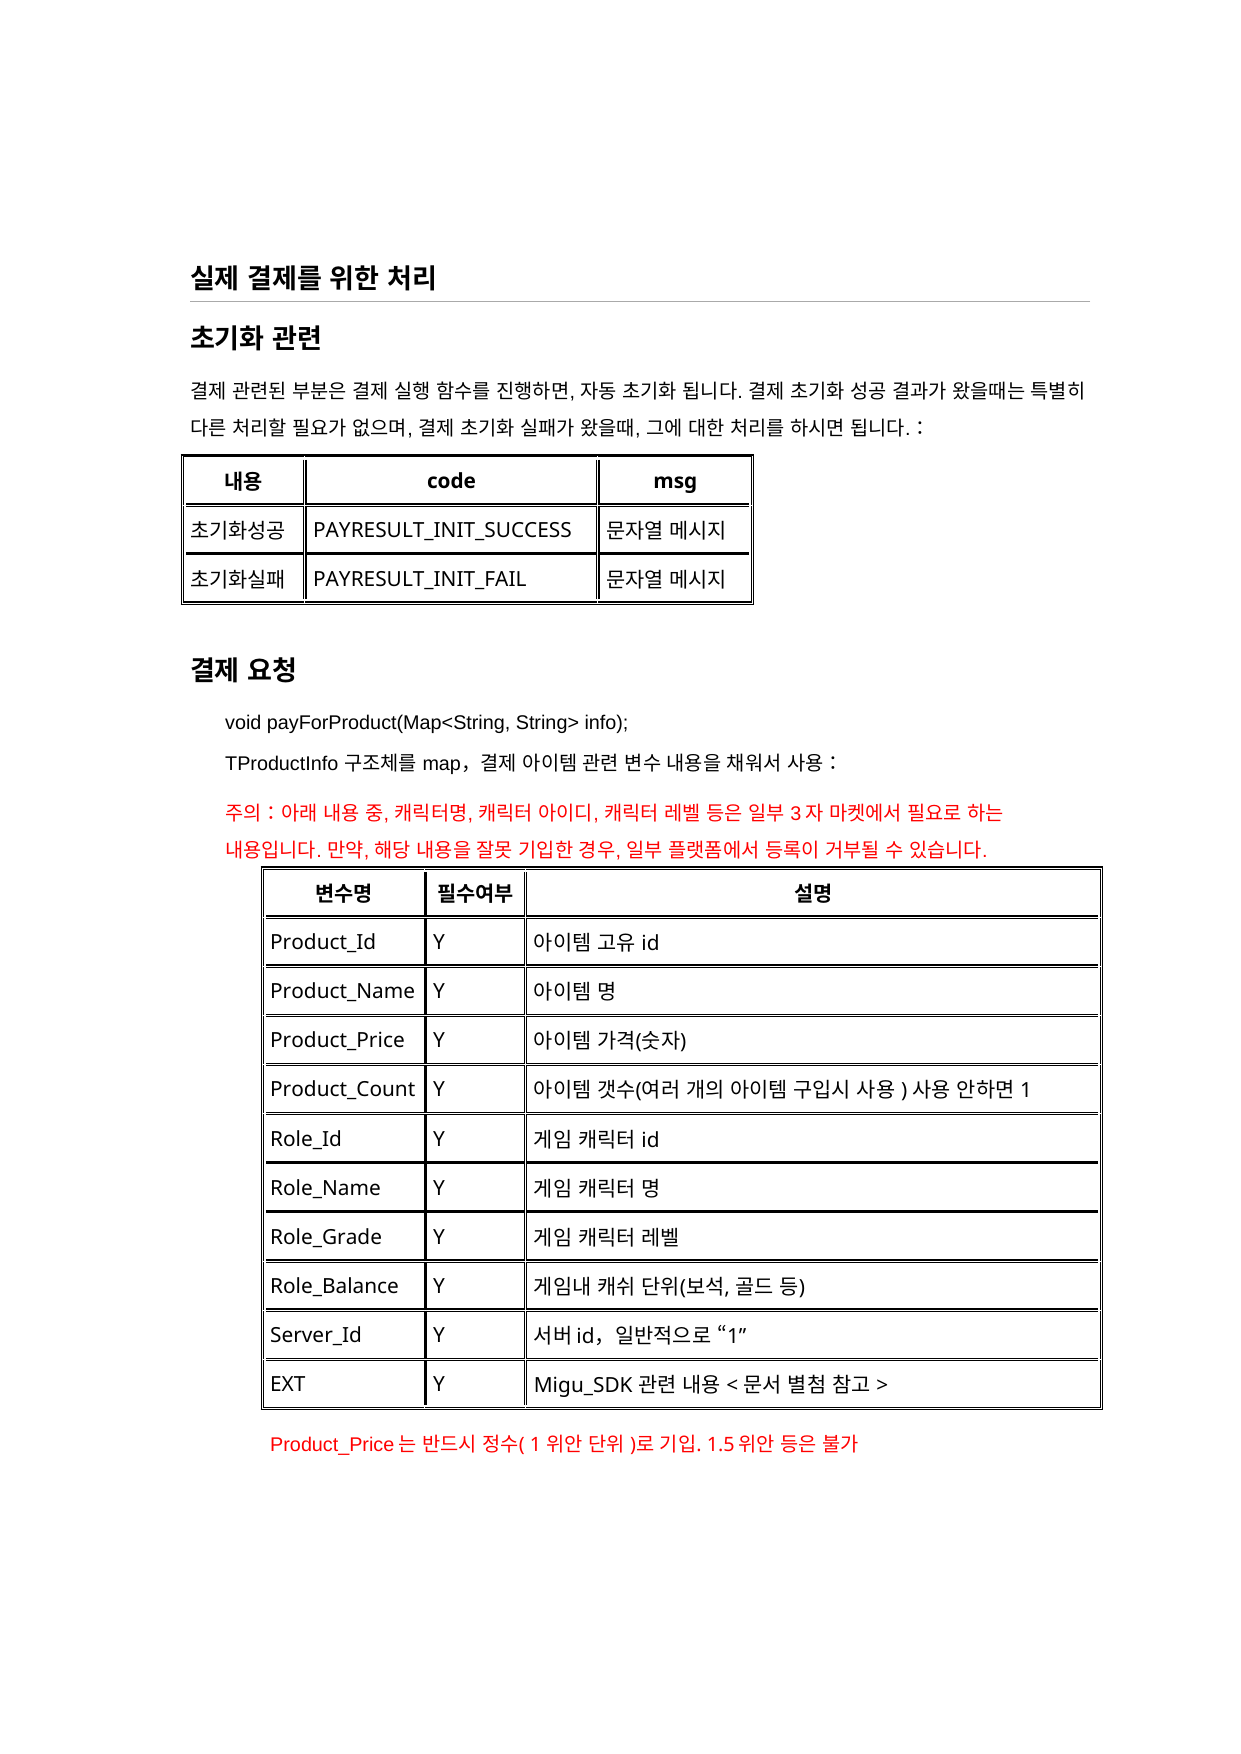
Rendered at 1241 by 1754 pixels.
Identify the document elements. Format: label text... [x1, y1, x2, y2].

text void payForProduct(Map<String, String> info); [225, 696, 1090, 734]
table_cell Product_Count [262, 1063, 425, 1112]
text 결제 요청 [190, 649, 1090, 689]
text 실제 결제를 위한 처리 [190, 257, 1090, 301]
table_cell 초기화실패 [184, 552, 305, 601]
table_cell 게임 캐릭터 명 [527, 1161, 1100, 1210]
table_header msg [598, 457, 751, 503]
text Product_Price는 반드시 정수( 1 위안 단위 )로 기입. 1.5위안 등은 불가 [270, 1420, 1090, 1457]
table_cell Migu_SDK 관련 내용 < 문서 별첨 참고 > [526, 1358, 1100, 1407]
table_cell Role_Id [262, 1112, 425, 1161]
text TProductInfo 구조체를 map，결제 아이템 관련 변수 내용을 채워서 사용： [225, 739, 1090, 776]
text 초기화 관련 [190, 317, 1090, 356]
table_cell 문자열 메시지 [600, 503, 751, 552]
text 결제 관련된 부분은 결제 실행 함수를 진행하면, 자동 초기화 됩니다. 결제 초기화 성공 결과가 왔을때는 특별히 다른 처리할 필요가 없으며, 결제 초기화 실패가 왔을때, 그에 대한 처리를 하시면 됩니다.： [190, 366, 1090, 441]
table_cell Y [427, 919, 524, 964]
table_cell Y [427, 1312, 524, 1357]
table_cell Y [427, 1066, 524, 1112]
table_cell Server_Id [264, 1308, 424, 1357]
table_cell Y [427, 1164, 524, 1210]
table_cell Y [427, 1017, 524, 1063]
table_cell 문자열 메시지 [598, 552, 751, 601]
table_cell Product_Id [264, 915, 424, 964]
table_cell 아이템 가격(숫자) [527, 1014, 1100, 1063]
table_cell Product_Name [264, 964, 424, 1013]
table_cell Y [427, 1115, 524, 1161]
table_cell Role_Name [264, 1161, 424, 1210]
table_cell 게임 캐릭터 id [526, 1112, 1101, 1161]
table_cell Y [427, 1263, 524, 1308]
table_cell 아이템 명 [527, 964, 1100, 1013]
table_header 변수명 [264, 868, 425, 915]
table_header 설명 [526, 870, 1100, 915]
table_header code [305, 456, 598, 503]
table_cell Y [427, 968, 524, 1013]
table_cell Product_Price [264, 1014, 424, 1063]
table_header 내용 [184, 456, 305, 503]
table_cell PAYRESULT_INIT_FAIL [305, 552, 598, 601]
table_cell PAYRESULT_INIT_SUCCESS [307, 507, 596, 552]
table_cell 아이템 고유 id [527, 915, 1100, 964]
table_cell 게임내 캐쉬 단위(보석, 골드 등) [527, 1259, 1100, 1308]
text 주의：아래 내용 중, 캐릭터명, 캐릭터 아이디, 캐릭터 레벨 등은 일부 3자 마켓에서 필요로 하는 내용입니다. 만약, 해당 내용을 잘못 기입한 경우, 일부 플랫폼에서 등록이 거부될 수 있습니다. [225, 789, 1090, 864]
table_cell 서버id，일반적으로 “1” [527, 1308, 1100, 1357]
table_cell 아이템 갯수(여러 개의 아이템 구입시 사용 ) 사용 안하면 1 [526, 1063, 1101, 1112]
table_cell EXT [264, 1358, 425, 1407]
table_cell Y [427, 1213, 524, 1259]
table_cell 게임 캐릭터 레벨 [527, 1210, 1100, 1259]
table_cell 초기화성공 [184, 503, 303, 552]
table_header 필수여부 [425, 870, 526, 915]
table_cell Y [425, 1361, 526, 1407]
table_cell Role_Grade [264, 1210, 424, 1259]
table_cell Role_Balance [264, 1259, 424, 1308]
